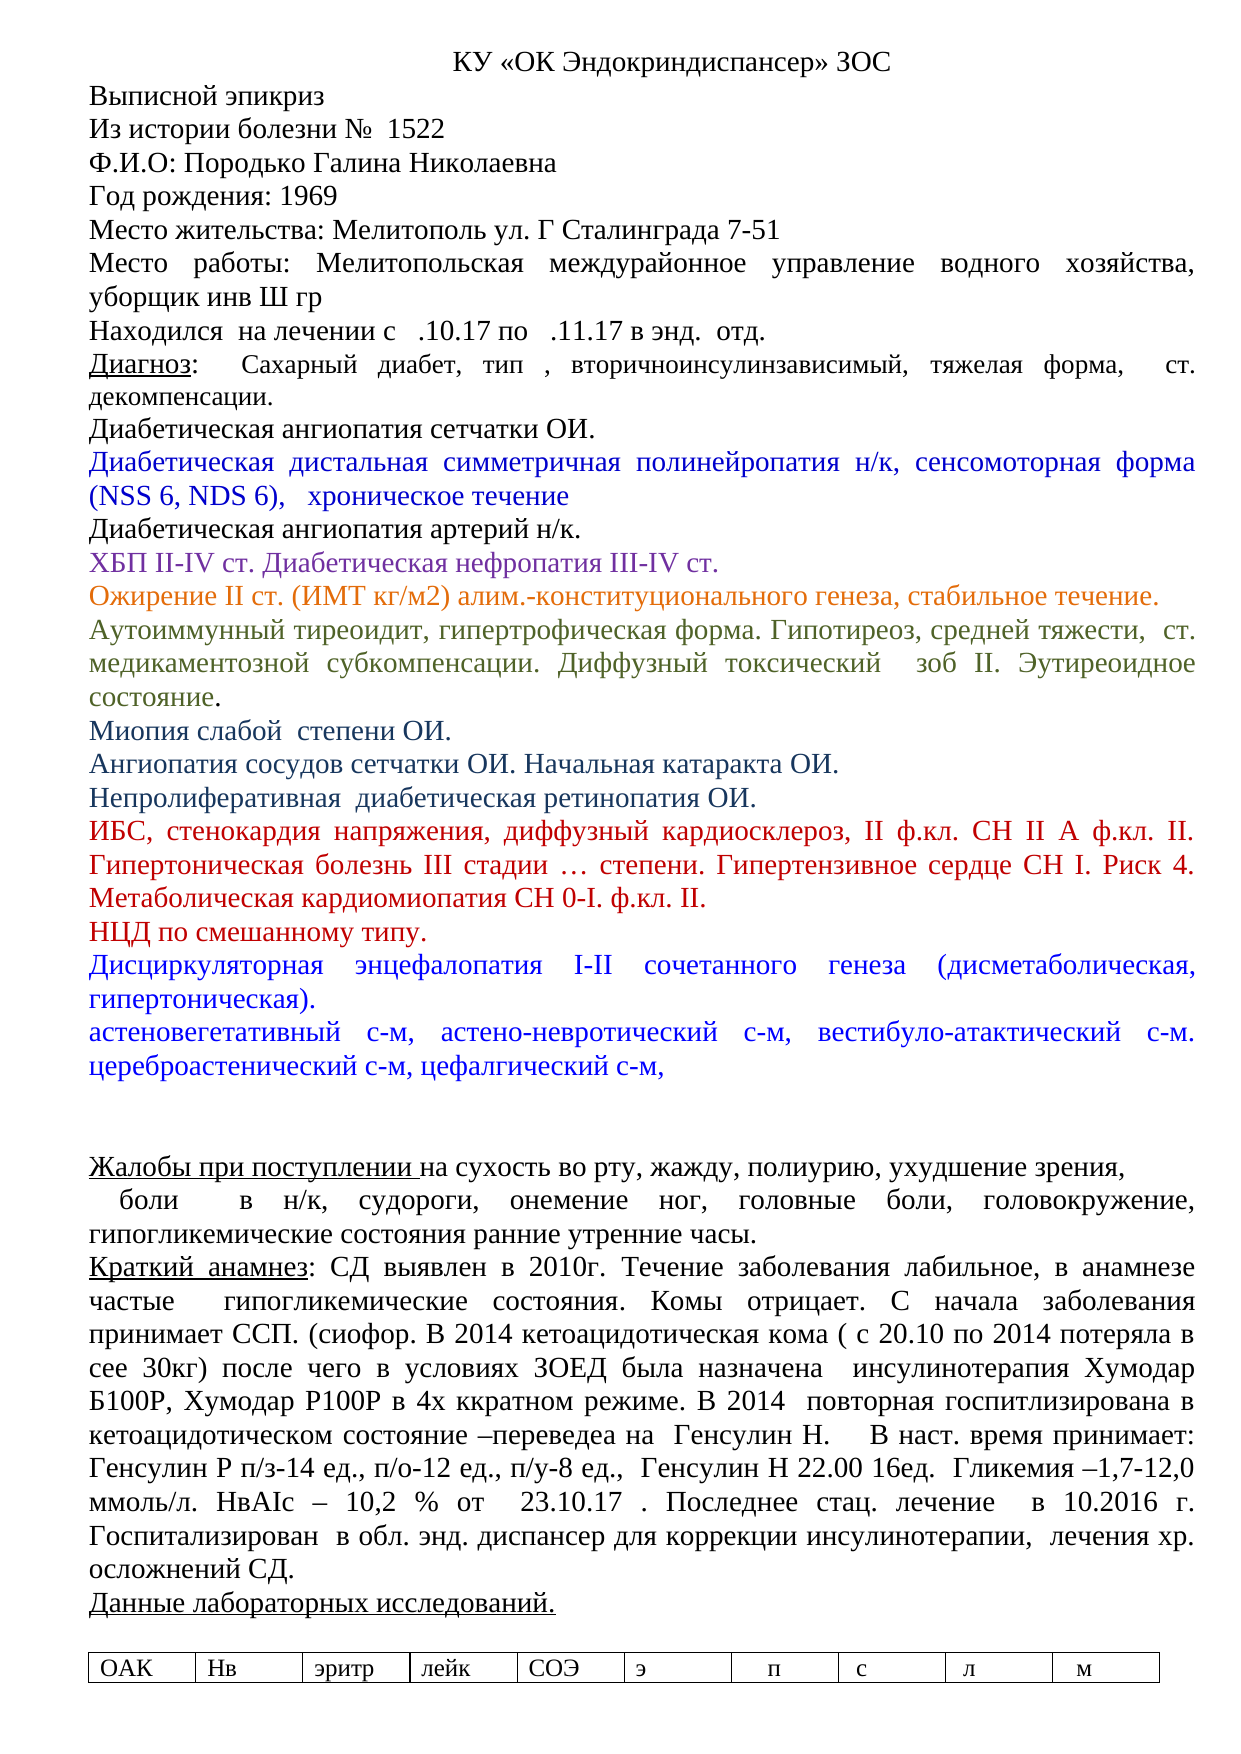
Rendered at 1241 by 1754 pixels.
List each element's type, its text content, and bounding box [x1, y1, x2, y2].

text Место жительства: Мелитополь ул. Г Сталинграда 7-51 [89, 212, 1196, 246]
text Аутоиммунный тиреоидит, Гипотиреоз, средней тяжести, ст. медикаментозной субкомпенсации. зоб II. Эутиреоидное состояние. [89, 612, 1196, 713]
table_header лейк [411, 1653, 517, 1682]
text Непролиферативная диабетическая ретинопатия . [89, 780, 1196, 813]
text Диабетическая ангиопатия сетчатки ОИ. [89, 411, 1196, 444]
text энцефалопатия I-II сочетанного генеза (дисметаболическая, гипертоническая). [89, 947, 1196, 1014]
table_header ОАК [89, 1653, 195, 1682]
table_header э [625, 1653, 731, 1682]
text на лечении с .10.17 по .11.17 в отд. [89, 313, 1196, 346]
text Краткий анамнез: СД выявлен в 2010г. . Комы отрицает. С начала заболевания (сиофор. В 2014 кетоацидотическая кома ( с 20.10 по 2014 потеряла в сее 30кг) после чего в условиях ЗОЕД была назначена инсулинотерапия Хумодар Б100Р, Хумодар Р100Р в 4х ккратном режиме. В 2014 повторная госпитлизирована в кетоацидотическом состояние –переведеа на Генсулин Н. В наст. время принимает: Генсулин Р п/з-14 ед., п/о-12 ед., п/у-8 ед., Генсулин Н 22.00 16ед. Гликемия –1,7-12,0 ммоль/л. НвАIс – 10,2 % от 23.10.17 . Последнее стац. лечение в 10.2016 г. Госпитализирован в обл. энд. диспансер для коррекции инсулинотерапии, лечения хр. осложнений СД. [89, 1249, 1196, 1585]
table_header л [946, 1653, 1052, 1682]
text Ожирение II ст. (ИМТ кг/м2) алим.-конституционального генеза, стабильное течение. [89, 578, 1196, 612]
table_header эритр [303, 1653, 409, 1682]
text Диагноз: Сахарный диабет, тип , вторичноинсулинзависимый, ст. [89, 346, 1196, 411]
text Год рождения: 1969 [89, 178, 1196, 212]
text Ангиопатия сосудов сетчатки . Начальная катаракта . [89, 746, 1196, 780]
text ХБП II-IV ст. Диабетическая нефропатия III-IV ст. [89, 545, 1196, 578]
text Данные лабораторных исследований. [89, 1585, 1196, 1618]
subtitle Выписной эпикриз [89, 78, 1202, 111]
table_header м [1053, 1653, 1159, 1682]
text Миопия степени ОИ. [89, 713, 1196, 746]
table_header с [839, 1653, 945, 1682]
text астеновегетативный с-м, астено-невротический с-м, вестибуло-атактический с-м. цереброастенический с-м, цефалгический с-м, [89, 1014, 1196, 1082]
subtitle Ф.И.О: Породько Галина Николаевна [89, 145, 1196, 178]
text боли в н/к, судороги, онемение ног, головные боли, головокружение, гипогликемические состояния ранние утренние часы. [89, 1182, 1196, 1249]
text Диабетическая дистальная симметричная полинейропатия н/к, сенсомоторная форма (NSS 6, NDS 6), хроническое течение [89, 444, 1196, 511]
table_header п [732, 1653, 838, 1682]
table_header Нв [196, 1653, 302, 1682]
text НЦД по смешанному типу. [89, 914, 1196, 947]
text Жалобы при поступлении на сухость во рту, жажду, полиурию, ухудшение зрения, [89, 1149, 1196, 1182]
text Место работы: Мелитопольская междурайонное управление водного хозяйства, уборщик инв Ш гр [89, 246, 1196, 313]
subtitle Из истории болезни № 1522 [89, 111, 1196, 145]
table_header СОЭ [518, 1653, 624, 1682]
text Диабетическая ангиопатия артерий н/к. [89, 511, 1196, 545]
text ИБС, стенокардия напряжения, диффузный кардиосклероз, II ф.кл. СН II А ф.кл. II. Гипертоническая болезнь III стадии … степени. Гипертензивное сердце СН I. Риск 4. Метаболическая кардиомиопатия СН 0-I. ф.кл. II. [89, 813, 1196, 914]
